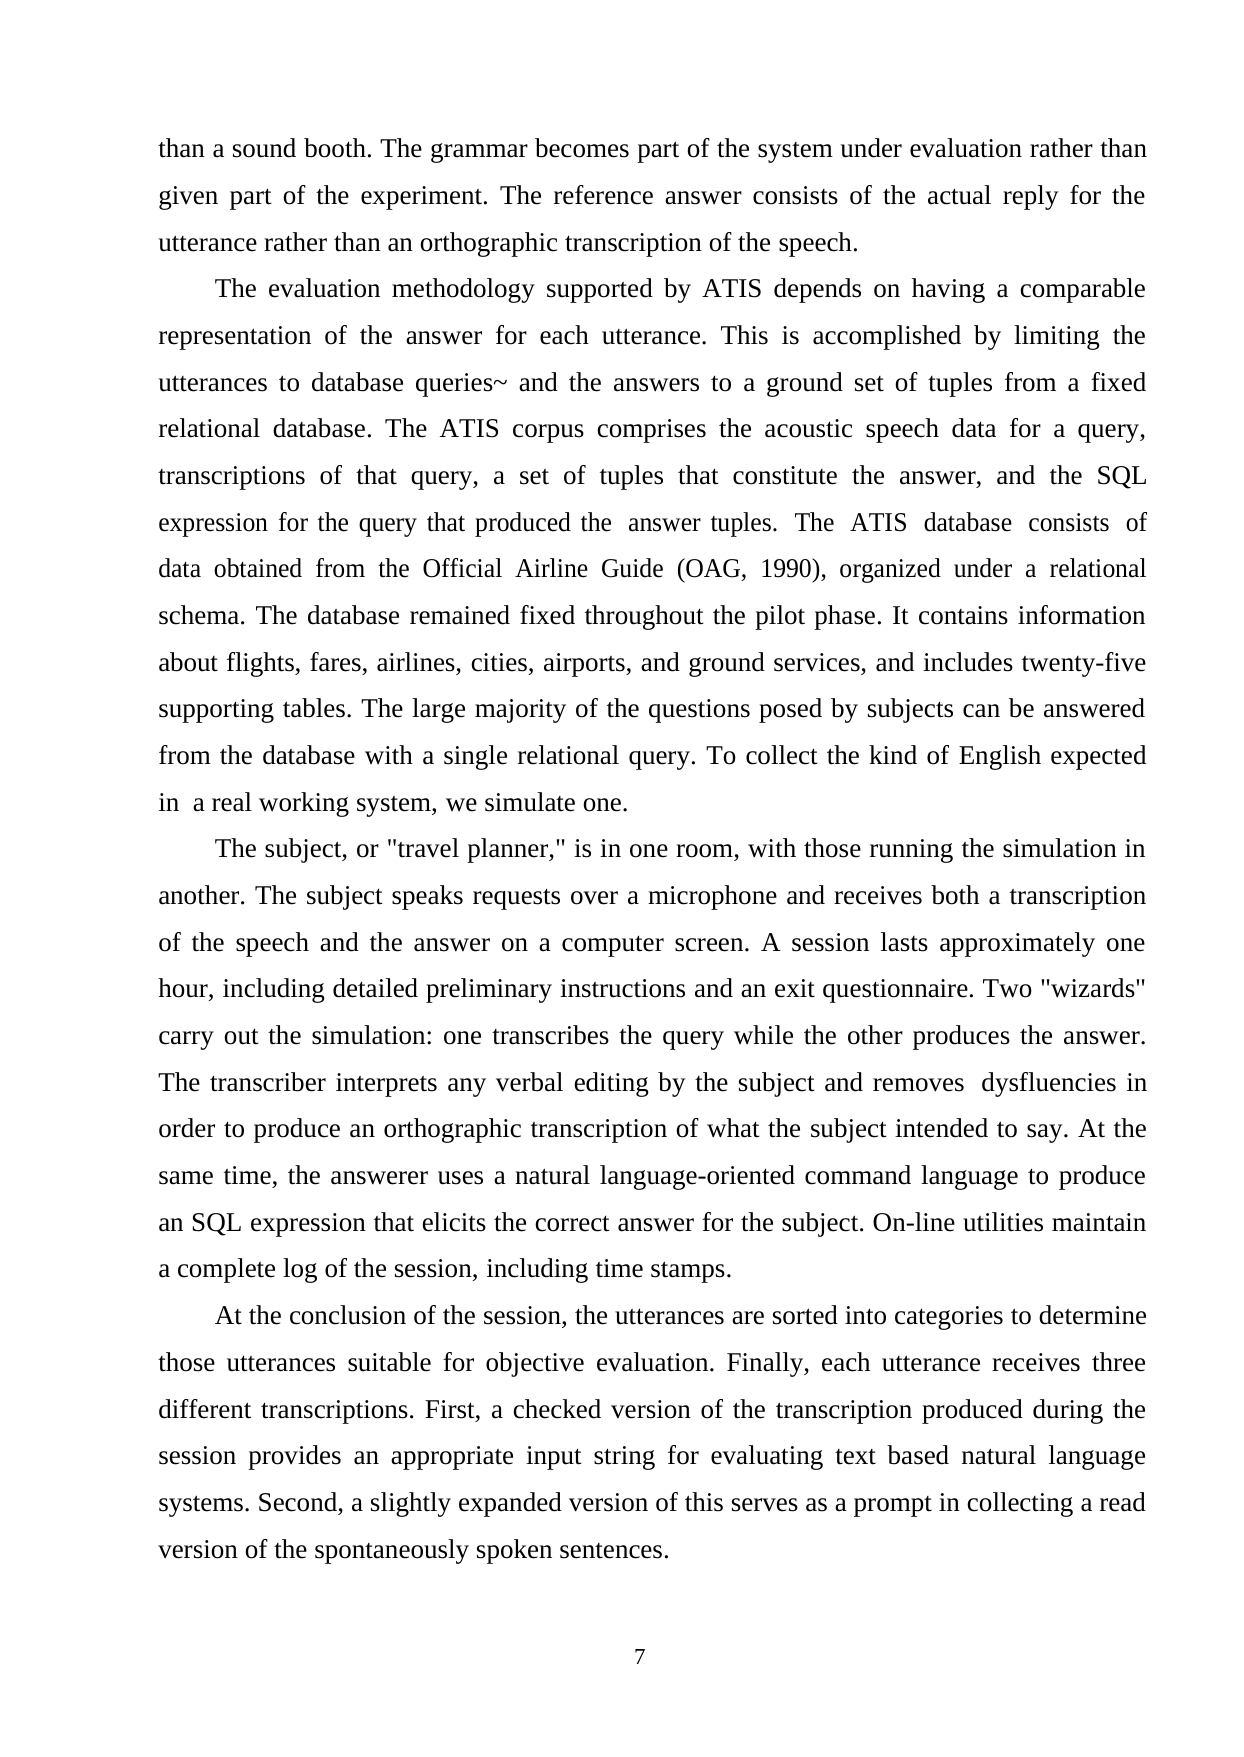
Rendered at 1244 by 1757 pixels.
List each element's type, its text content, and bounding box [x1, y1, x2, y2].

text than a sound booth. The grammar becomes part of the system under evaluation rather than given part of the experiment. The reference answer consists of the actual reply for the utterance rather than an orthographic transcription of the speech. [158, 132, 1147, 257]
text At the conclusion of the session, the utterances are sorted into categories to determine those utterances suitable for objective evaluation. Finally, each utterance receives three different transcriptions. First, a checked version of the transcription produced during the session provides an appropriate input string for evaluating text based natural language systems. Second, a slightly expanded version of this serves as a prompt in collecting a read version of the spontaneously spoken sentences. [158, 1299, 1148, 1564]
text The subject, or "travel planner," is in one room, with those running the simulation in another. The subject speaks requests over a microphone and receives both a transcription of the speech and the answer on a computer screen. A session lasts approximately one hour, including detailed preliminary instructions and an exit questionnaire. Two "wizards" carry out the simulation: one transcribes the query while the other produces the answer. The transcriber interprets any verbal editing by the subject and removes dysfluencies in order to produce an orthographic transcription of what the subject intended to say. At the same time, the answerer uses a natural language-oriented command language to produce an SQL expression that elicits the correct answer for the subject. On-line utilities maintain a complete log of the session, including time stamps. [158, 833, 1147, 1284]
text The evaluation methodology supported by ATIS depends on having a comparable representation of the answer for each utterance. This is accomplished by limiting the utterances to database queries~ and the answers to a ground set of tuples from a fixed relational database. The ATIS corpus comprises the acoustic speech data for a query, transcriptions of that query, a set of tuples that constitute the answer, and the SQL expression for the query that produced the answer tuples. The ATIS database consists of data obtained from the Official Airline Guide (OAG, 1990), organized under a relational schema. The database remained fixed throughout the pilot phase. It contains information about flights, fares, airlines, cities, airports, and ground services, and includes twenty-five supporting tables. The large majority of the questions posed by subjects can be answered from the database with a single relational query. To collect the kind of English expected in a real working system, we simulate one. [158, 273, 1147, 817]
